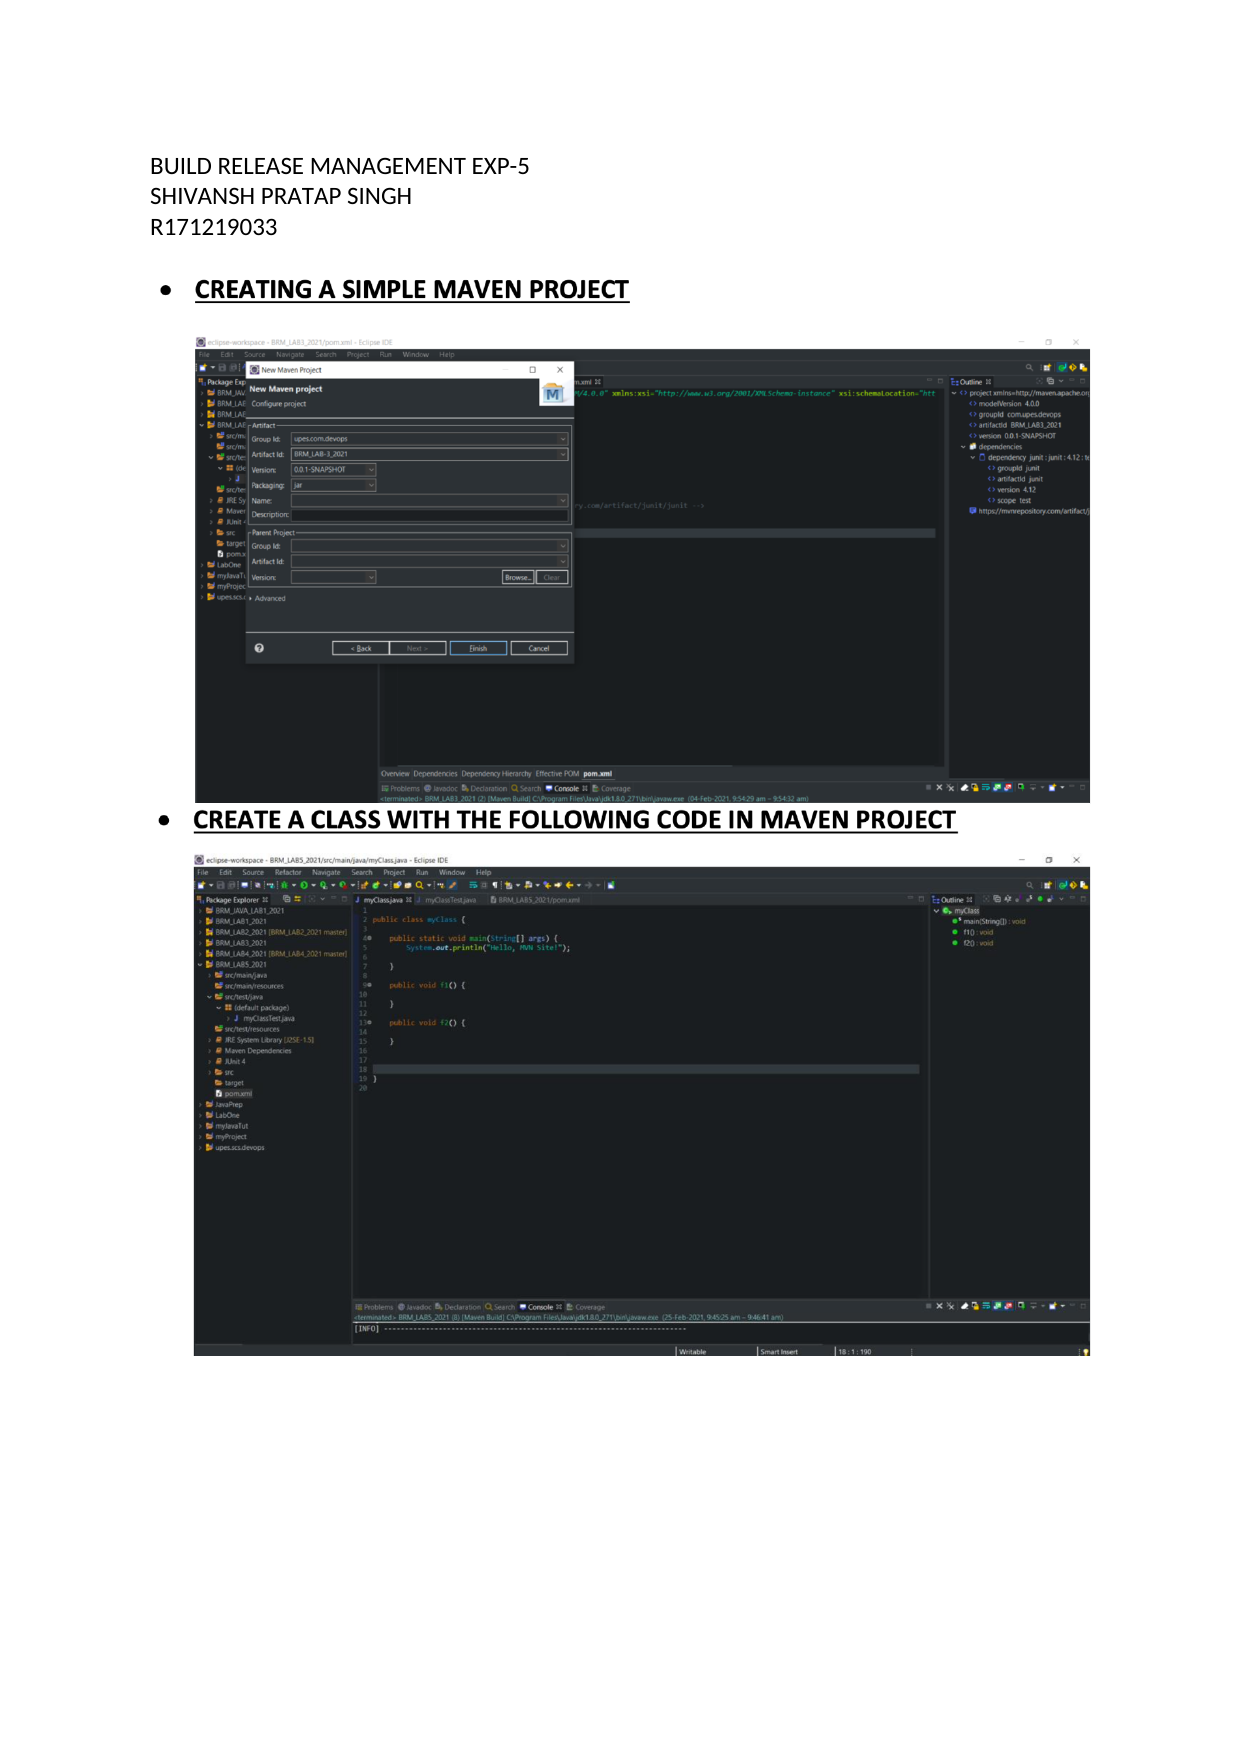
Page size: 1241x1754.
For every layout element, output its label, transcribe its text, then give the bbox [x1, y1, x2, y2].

text SHIVANSH PRATAP SINGH [150, 181, 1090, 211]
picture [150, 272, 1091, 1356]
text R171219033 [150, 211, 1090, 242]
text BUILD RELEASE MANAGEMENT EXP-5 [150, 150, 1090, 181]
